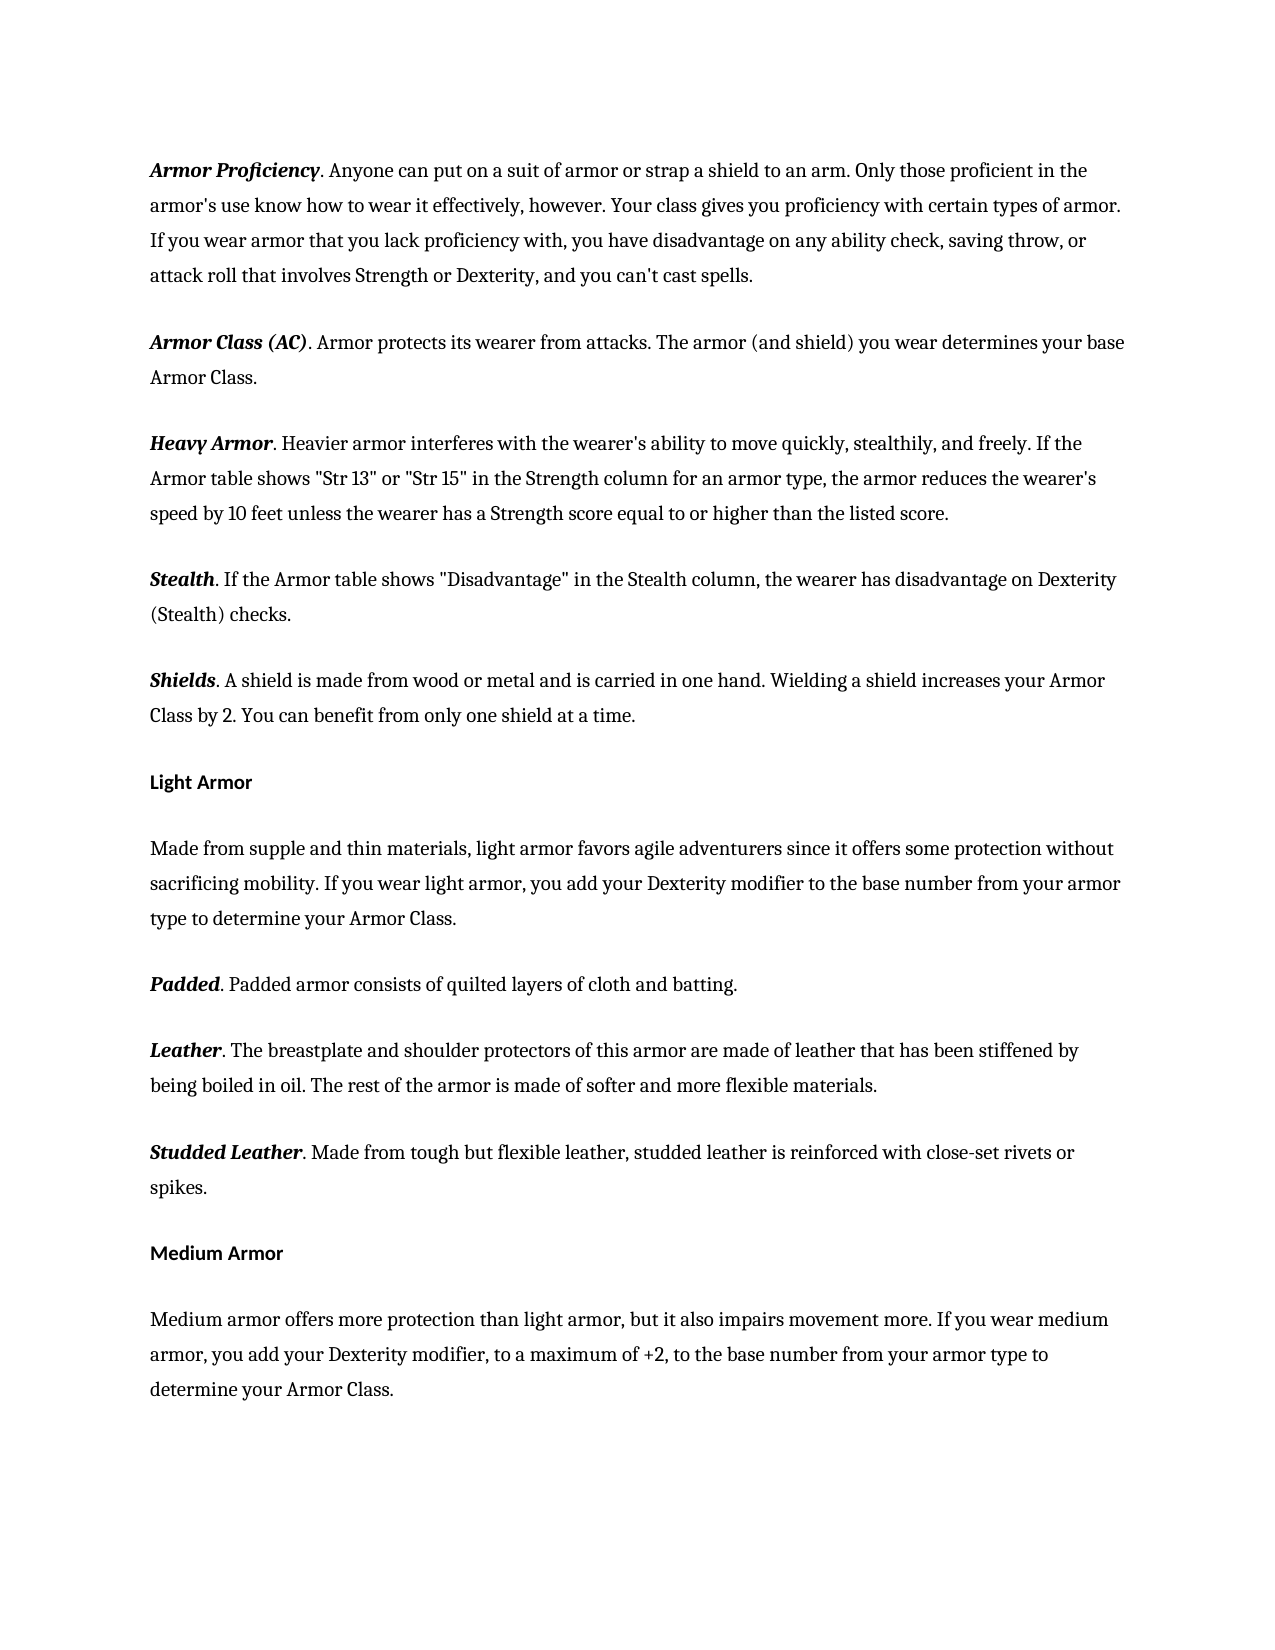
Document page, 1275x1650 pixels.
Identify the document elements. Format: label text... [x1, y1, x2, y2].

text Leather. The breastplate and shoulder protectors of this armor are made of leather that has been stiffened by being boiled in oil. The rest of the armor is made of softer and more flexible materials. [150, 1030, 1125, 1100]
text Made from supple and thin materials, light armor favors agile adventurers since it offers some protection without sacrificing mobility. If you wear light armor, you add your Dexterity modifier to the base number from your armor type to determine your Armor Class. [150, 827, 1125, 932]
text Padded. Padded armor consists of quilted layers of cloth and batting. [150, 964, 1125, 999]
text Medium armor offers more protection than light armor, but it also impairs movement more. If you wear medium armor, you add your Dexterity modifier, to a maximum of +2, to the base number from your armor type to determine your Armor Class. [150, 1299, 1125, 1404]
subtitle Medium Armor [150, 1232, 1125, 1267]
text Heavy Armor. Heavier armor interferes with the wearer's ability to move quickly, stealthily, and freely. If the Armor table shows "Str 13" or "Str 15" in the Strength column for an armor type, the armor reduces the wearer's speed by 10 feet unless the wearer has a Strength score equal to or higher than the listed score. [150, 422, 1125, 527]
text Stealth. If the Armor table shows "Disadvantage" in the Stealth column, the wearer has disadvantage on Dexterity (Stealth) checks. [150, 559, 1125, 629]
text Shields. A shield is made from wood or metal and is carried in one hand. Wielding a shield increases your Armor Class by 2. You can benefit from only one shield at a time. [150, 660, 1125, 730]
text Armor Class (AC). Armor protects its wearer from attacks. The armor (and shield) you wear determines your base Armor Class. [150, 321, 1125, 391]
text Studded Leather. Made from tough but flexible leather, studded leather is reinforced with close-set rivets or spikes. [150, 1131, 1125, 1201]
text Armor Proficiency. Anyone can put on a suit of armor or strap a shield to an arm. Only those proficient in the armor's use know how to wear it effectively, however. Your class gives you proficiency with certain types of armor. If you wear armor that you lack proficiency with, you have disadvantage on any ability check, saving throw, or attack roll that involves Strength or Dexterity, and you can't cast spells. [150, 150, 1125, 290]
subtitle Light Armor [150, 761, 1125, 796]
